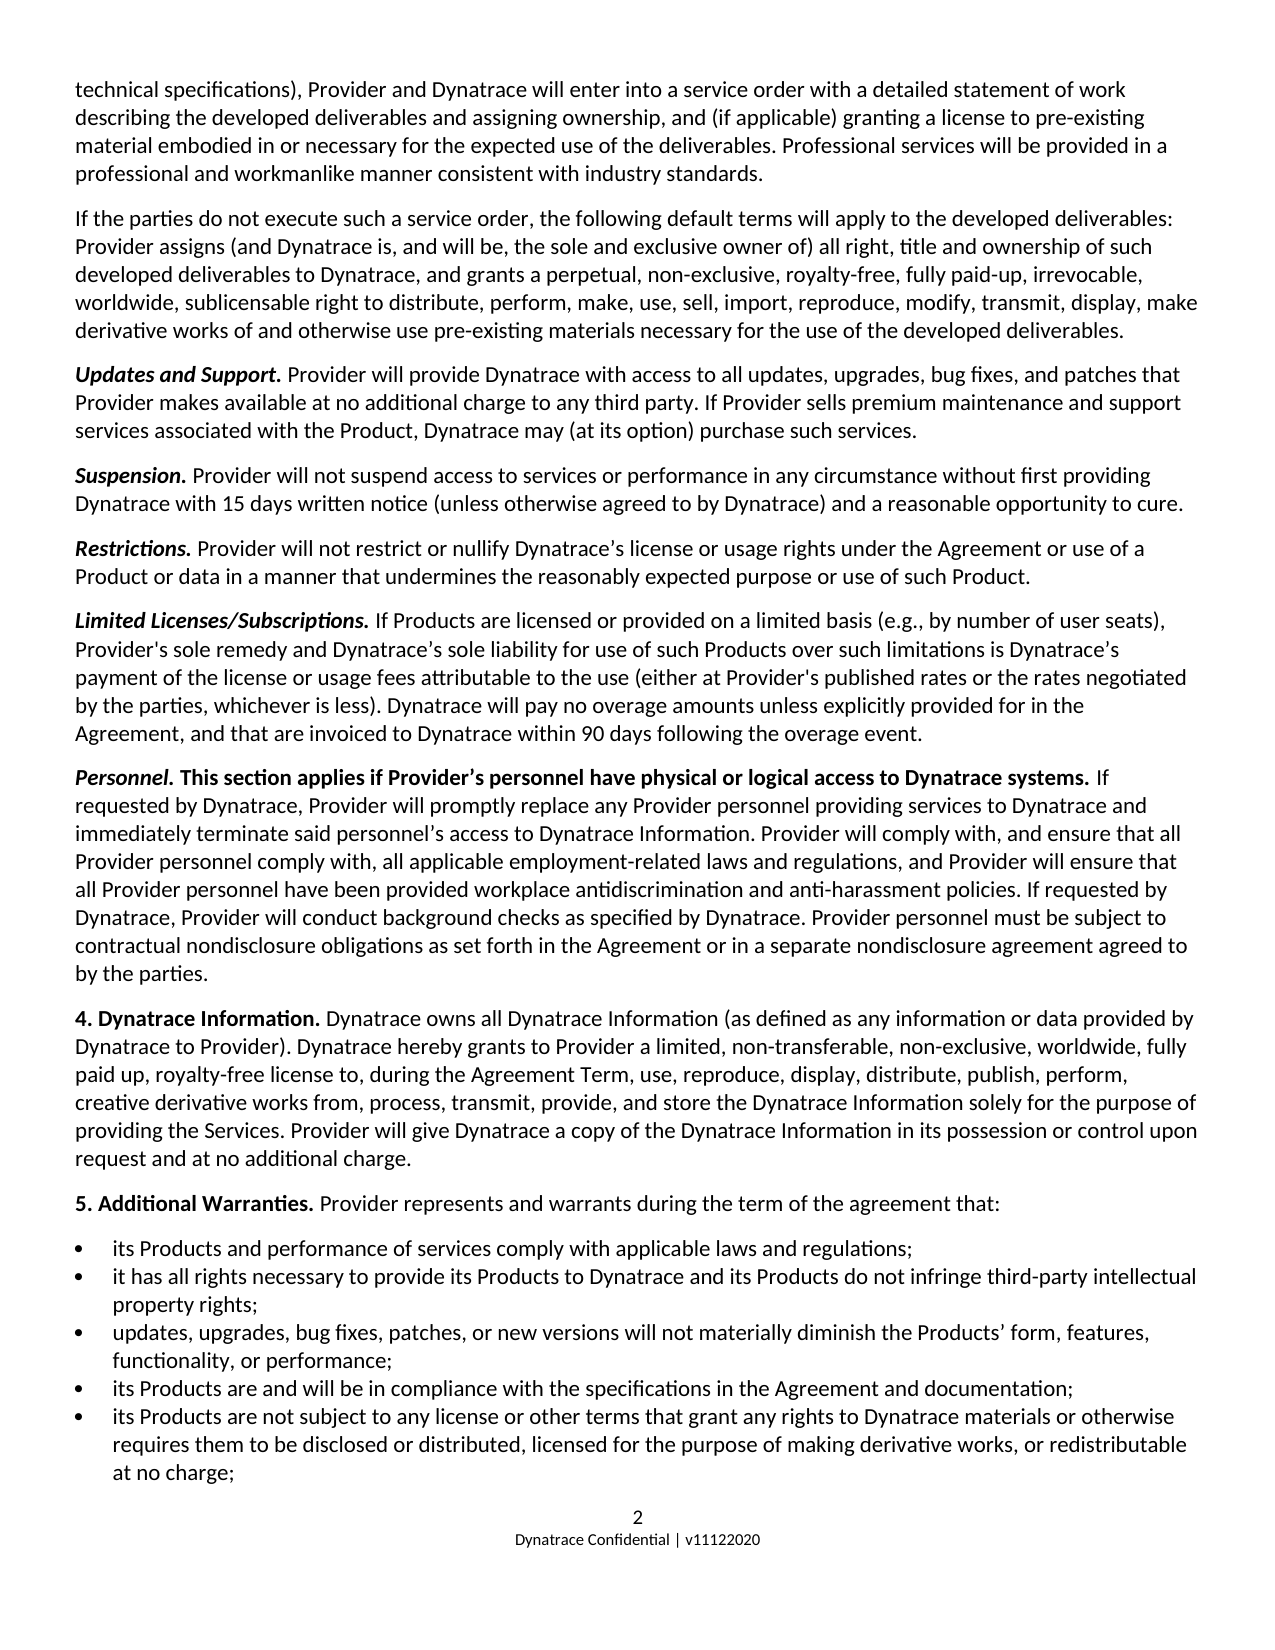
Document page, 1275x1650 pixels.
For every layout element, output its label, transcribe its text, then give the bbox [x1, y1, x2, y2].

text Restrictions. Provider will not restrict or nullify Dynatrace’s license or usage rights under the Agreement or use of a Product or data in a manner that undermines the reasonably expected purpose or use of such Product. [75, 534, 1200, 590]
text Suspension. Provider will not suspend access to services or performance in any circumstance without first providing Dynatrace with 15 days written notice (unless otherwise agreed to by Dynatrace) and a reasonable opportunity to cure. [75, 461, 1200, 517]
text 4. Dynatrace Information. Dynatrace owns all Dynatrace Information (as defined as any information or data provided by Dynatrace to Provider). Dynatrace hereby grants to Provider a limited, non-transferable, non-exclusive, worldwide, fully paid up, royalty-free license to, during the Agreement Term, use, reproduce, display, distribute, publish, perform, creative derivative works from, process, transmit, provide, and store the Dynatrace Information solely for the purpose of providing the Services. Provider will give Dynatrace a copy of the Dynatrace Information in its possession or control upon request and at no additional charge. [75, 1004, 1200, 1172]
list its Products and performance of services comply with applicable laws and regulations; [75, 1234, 1200, 1262]
list it has all rights necessary to provide its Products to Dynatrace and its Products do not infringe third-party intellectual property rights; [75, 1262, 1200, 1318]
text Limited Licenses/Subscriptions. If Products are licensed or provided on a limited basis (e.g., by number of user seats), Provider's sole remedy and Dynatrace’s sole liability for use of such Products over such limitations is Dynatrace’s payment of the license or usage fees attributable to the use (either at Provider's published rates or the rates negotiated by the parties, whichever is less). Dynatrace will pay no overage amounts unless explicitly provided for in the Agreement, and that are invoiced to Dynatrace within 90 days following the overage event. [75, 607, 1200, 747]
list updates, upgrades, bug fixes, patches, or new versions will not materially diminish the Products’ form, features, functionality, or performance; [75, 1318, 1200, 1374]
text If the parties do not execute such a service order, the following default terms will apply to the developed deliverables: Provider assigns (and Dynatrace is, and will be, the sole and exclusive owner of) all right, title and ownership of such developed deliverables to Dynatrace, and grants a perpetual, non-exclusive, royalty-free, fully paid-up, irrevocable, worldwide, sublicensable right to distribute, perform, make, use, sell, import, reproduce, modify, transmit, display, make derivative works of and otherwise use pre-existing materials necessary for the use of the developed deliverables. [75, 204, 1200, 344]
list its Products are and will be in compliance with the specifications in the Agreement and documentation; [75, 1374, 1200, 1402]
text Updates and Support. Provider will provide Dynatrace with access to all updates, upgrades, bug fixes, and patches that Provider makes available at no additional charge to any third party. If Provider sells premium maintenance and support services associated with the Product, Dynatrace may (at its option) purchase such services. [75, 361, 1200, 444]
text 5. Additional Warranties. Provider represents and warrants during the term of the agreement that: [75, 1189, 1200, 1217]
list its Products are not subject to any license or other terms that grant any rights to Dynatrace materials or otherwise requires them to be disclosed or distributed, licensed for the purpose of making derivative works, or redistributable at no charge; [75, 1402, 1200, 1486]
text Personnel. This section applies if Provider’s personnel have physical or logical access to Dynatrace systems. If requested by Dynatrace, Provider will promptly replace any Provider personnel providing services to Dynatrace and immediately terminate said personnel’s access to Dynatrace Information. Provider will comply with, and ensure that all Provider personnel comply with, all applicable employment-related laws and regulations, and Provider will ensure that all Provider personnel have been provided workplace antidiscrimination and anti-harassment policies. If requested by Dynatrace, Provider will conduct background checks as specified by Dynatrace. Provider personnel must be subject to contractual nondisclosure obligations as set forth in the Agreement or in a separate nondisclosure agreement agreed to by the parties. [75, 763, 1200, 988]
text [75, 75, 1200, 187]
